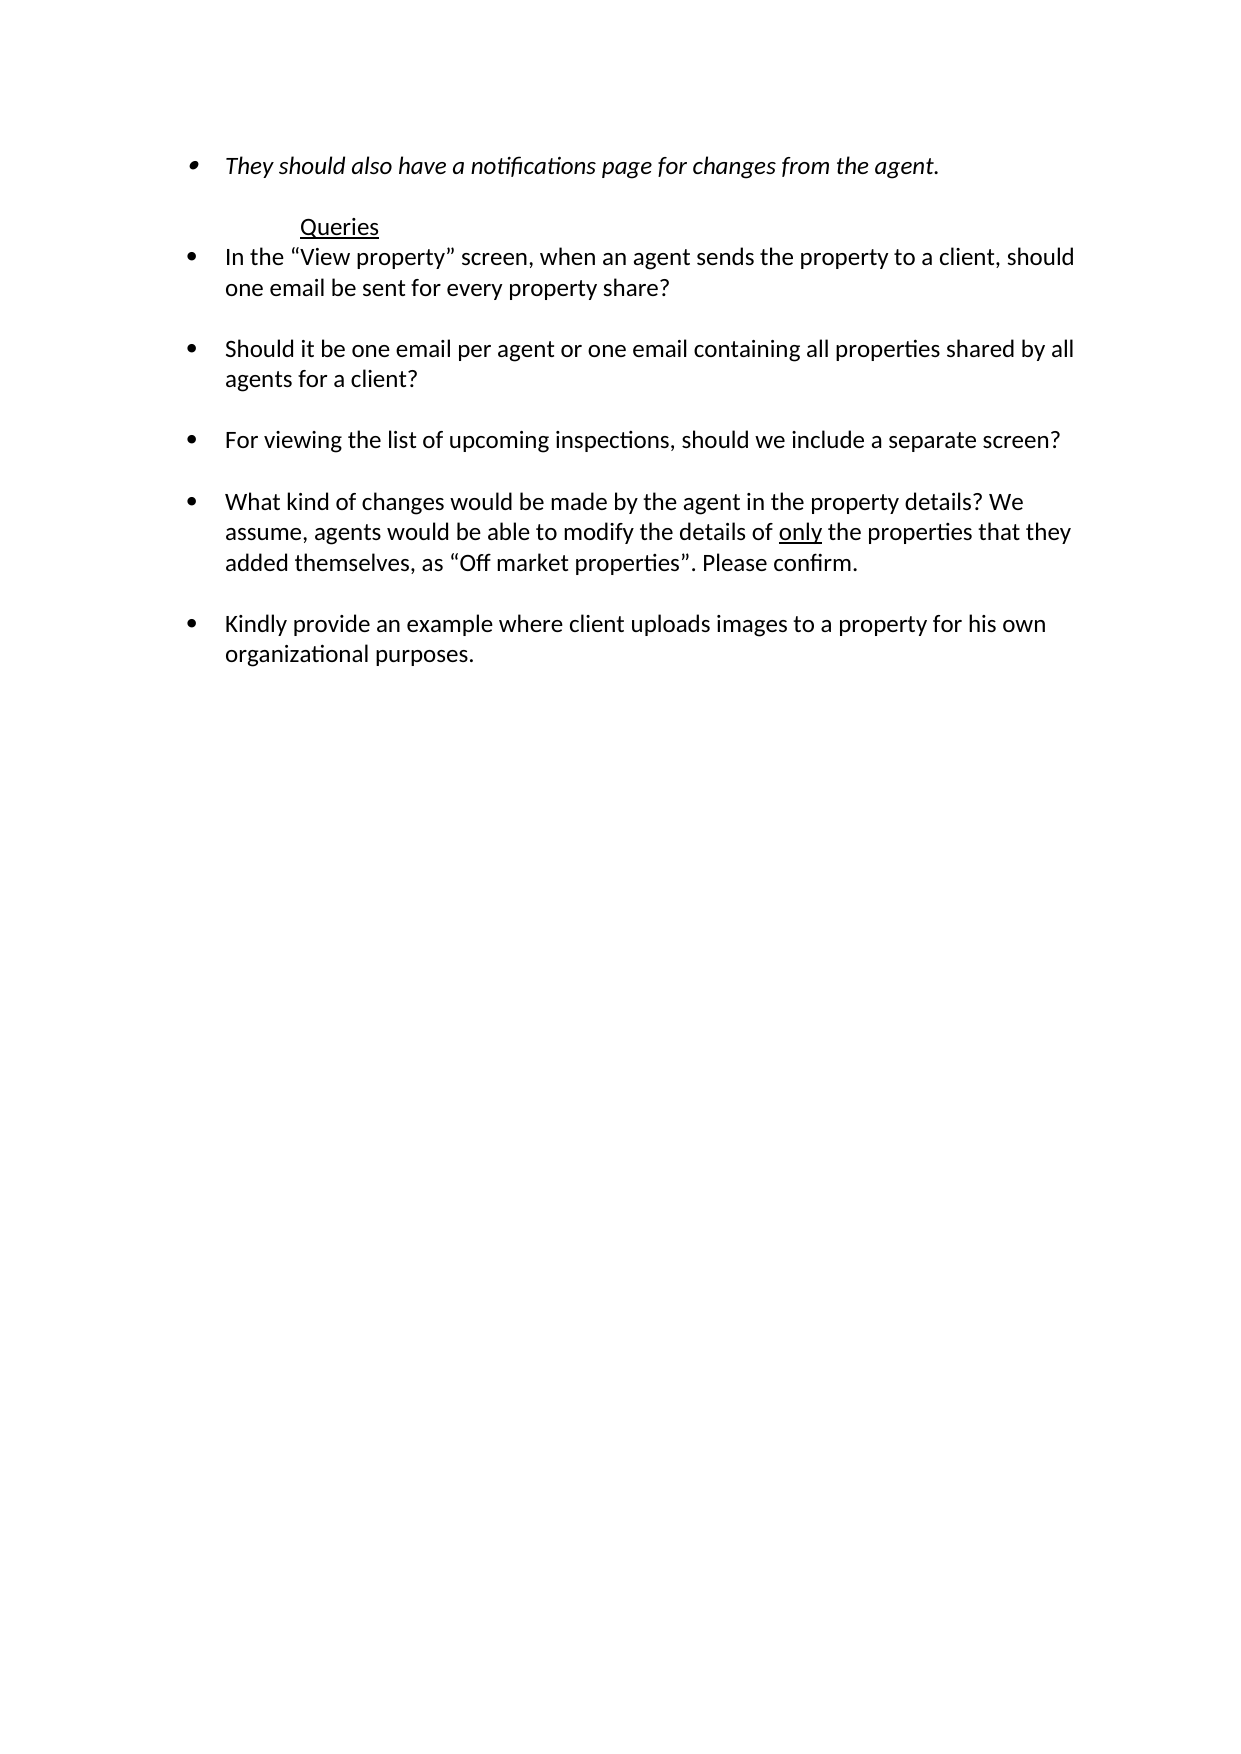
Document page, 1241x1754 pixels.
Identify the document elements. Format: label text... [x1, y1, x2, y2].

list Queries [300, 211, 1090, 242]
list Kindly provide an example where client uploads images to a property for his own organizational purposes. [187, 608, 1090, 669]
list For viewing the list of upcoming inspections, should we include a separate screen? [187, 425, 1090, 455]
list Should it be one email per agent or one email containing all properties shared by all agents for a client? [187, 333, 1090, 394]
list What kind of changes would be made by the agent in the property details? We assume, agents would be able to modify the details of only the properties that they added themselves, as “Off market properties”. Please confirm. [187, 486, 1090, 577]
list They should also have a notifications page for changes from the agent. [187, 150, 1090, 181]
list In the “View property” screen, when an agent sends the property to a client, should one email be sent for every property share? [187, 242, 1090, 303]
